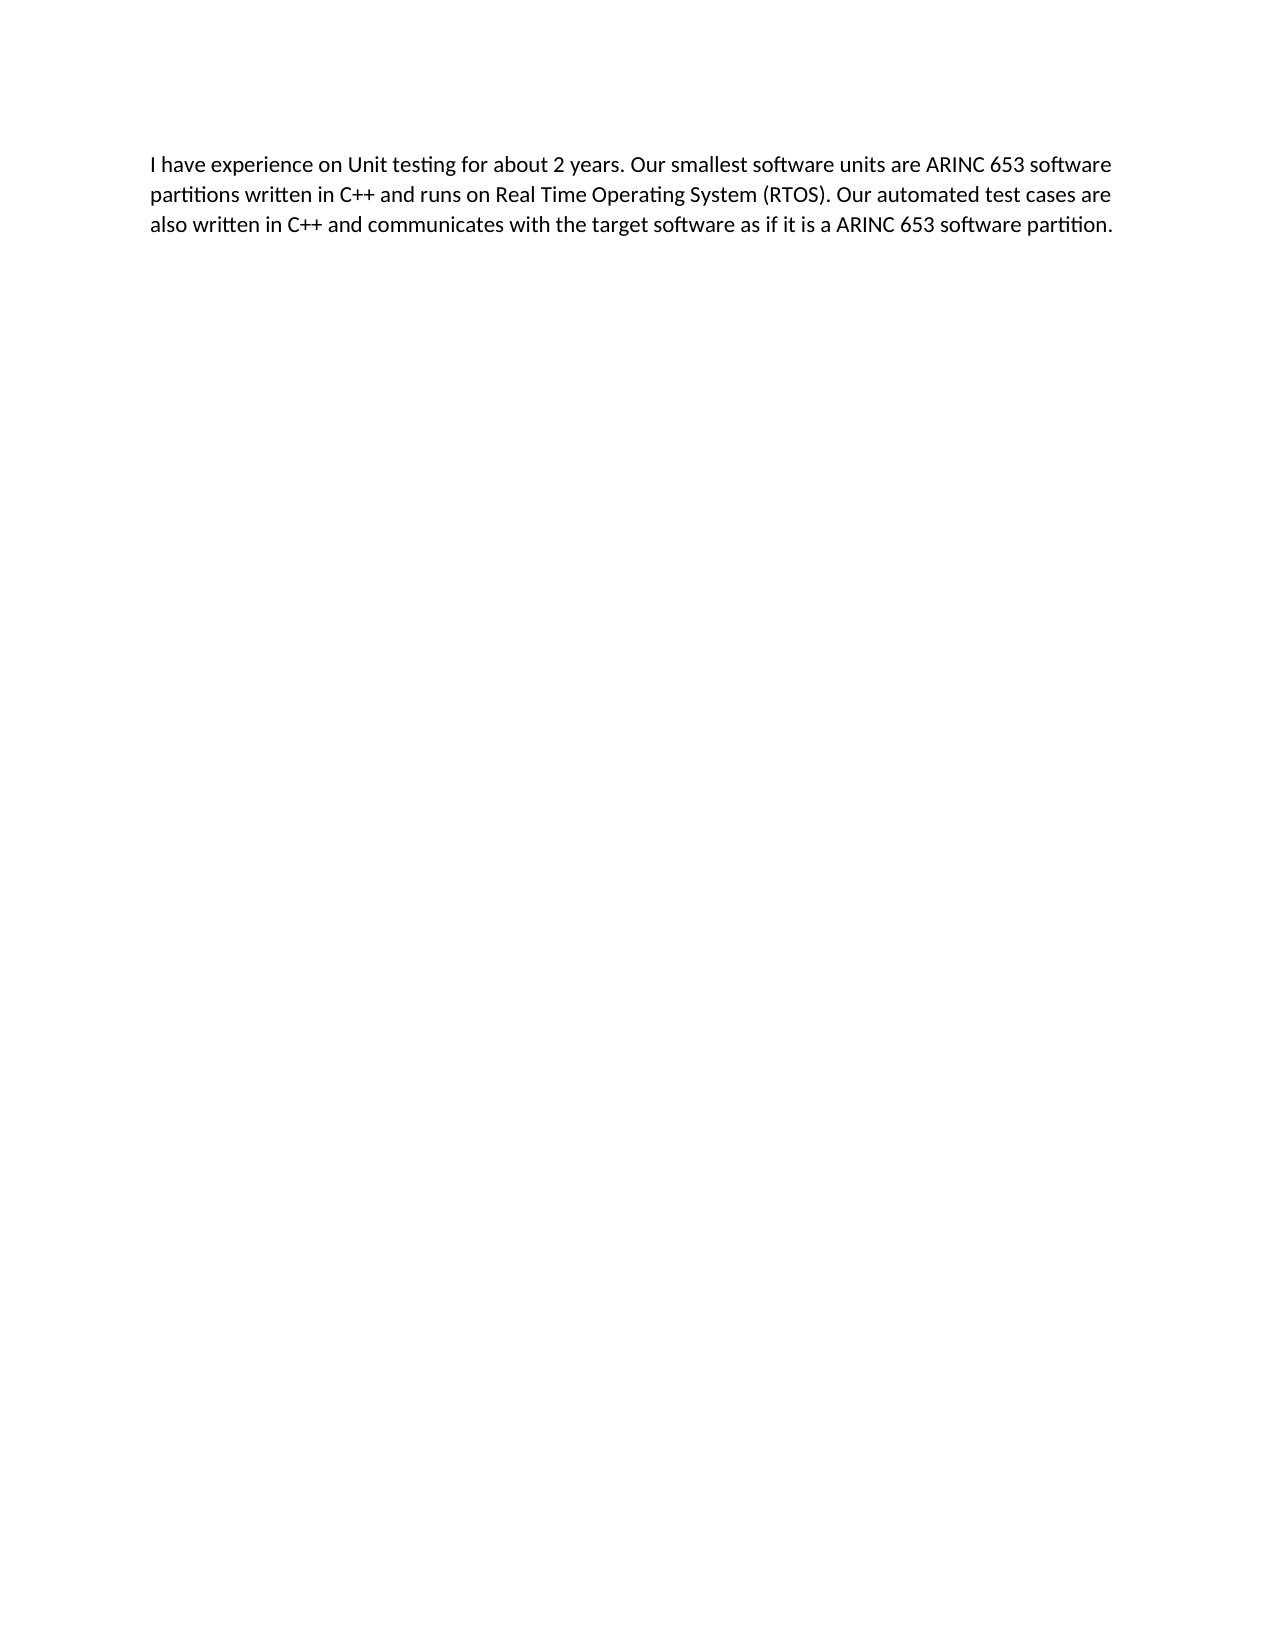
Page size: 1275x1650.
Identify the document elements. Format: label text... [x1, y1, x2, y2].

text I have experience on Unit testing for about 2 years. Our smallest software units are ARINC 653 software partitions written in C++ and runs on Real Time Operating System (RTOS). Our automated test cases are also written in C++ and communicates with the target software as if it is a ARINC 653 software partition. [150, 150, 1125, 238]
